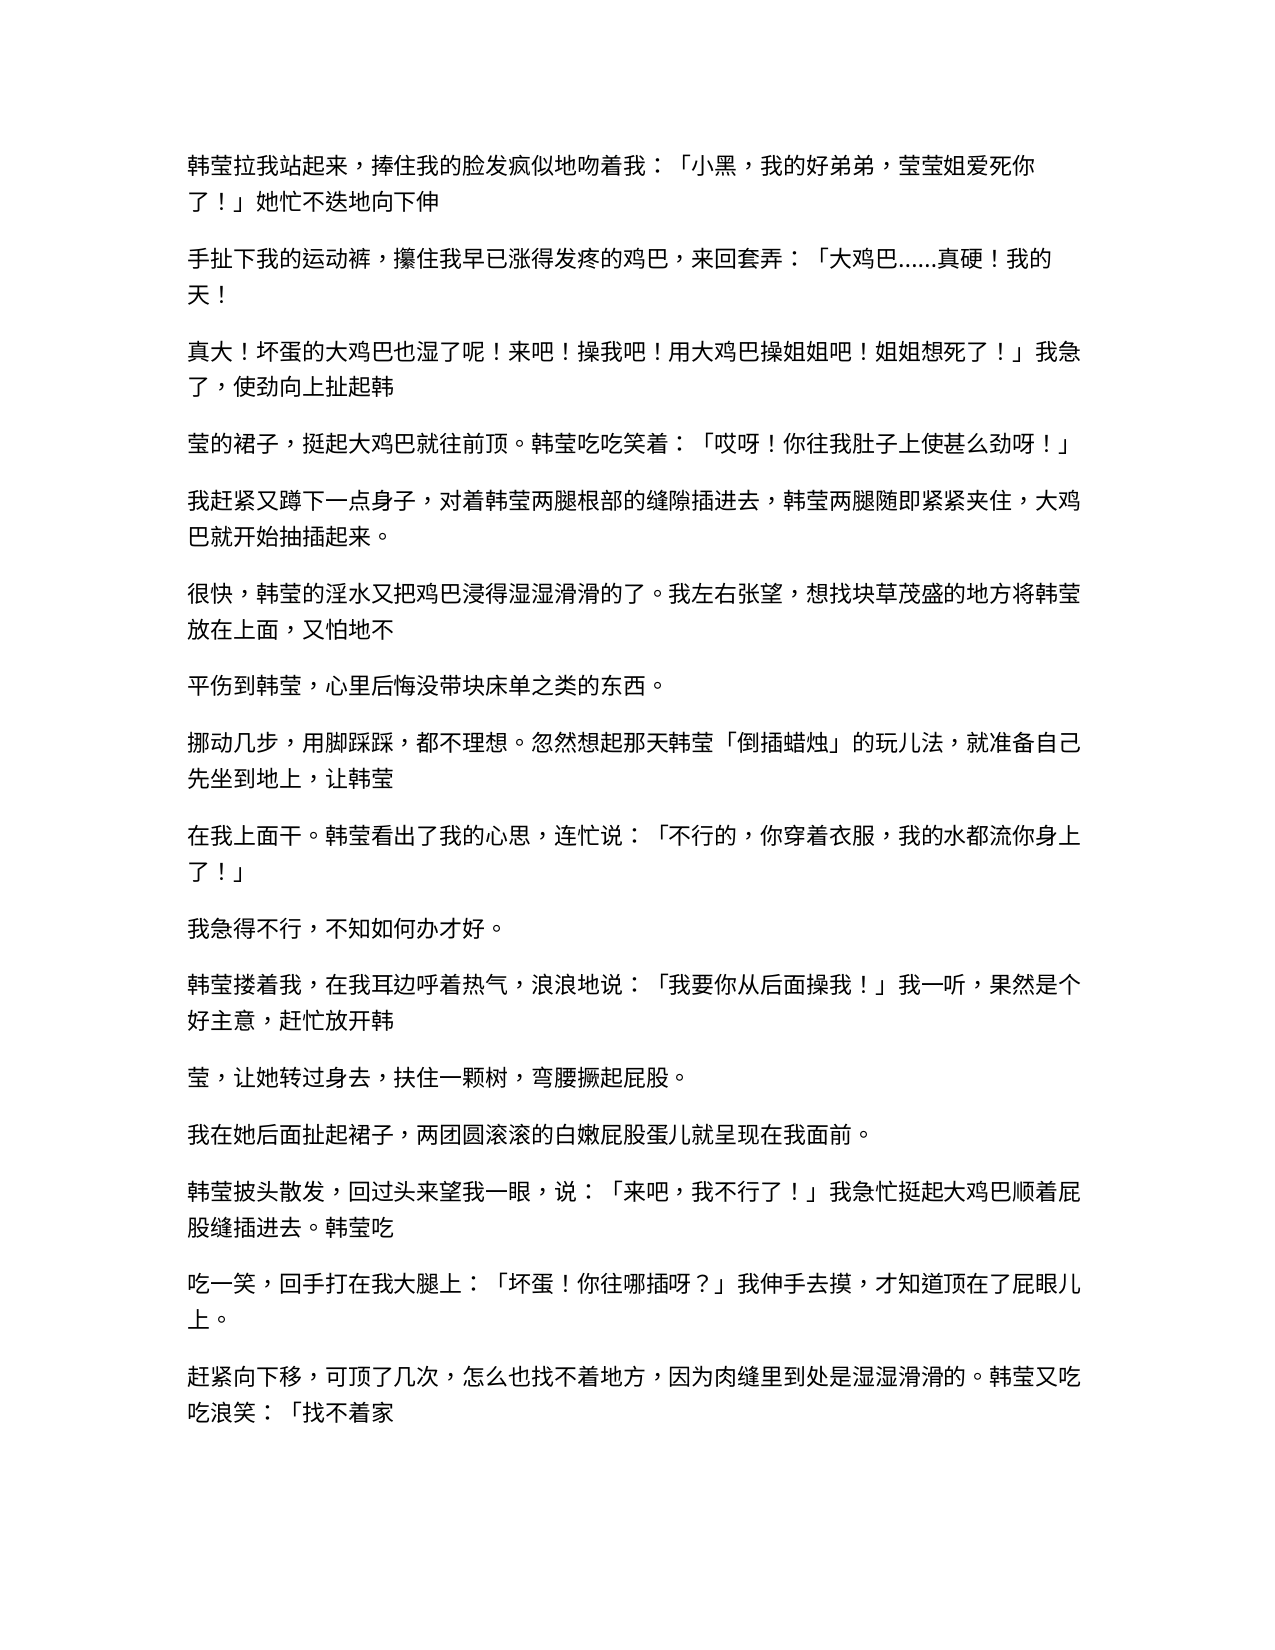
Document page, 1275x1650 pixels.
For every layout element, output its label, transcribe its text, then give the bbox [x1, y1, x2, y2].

text 韩莹披头散发，回过头来望我一眼，说：「来吧，我不行了！」我急忙挺起大鸡巴顺着屁股缝插进去。韩莹吃 [187, 1176, 1087, 1243]
text 赶紧向下移，可顶了几次，怎么也找不着地方，因为肉缝里到处是湿湿滑滑的。韩莹又吃吃浪笑：「找不着家 [187, 1361, 1087, 1428]
text 我赶紧又蹲下一点身子，对着韩莹两腿根部的缝隙插进去，韩莹两腿随即紧紧夹住，大鸡巴就开始抽插起来。 [187, 485, 1087, 552]
text 很快，韩莹的淫水又把鸡巴浸得湿湿滑滑的了。我左右张望，想找块草茂盛的地方将韩莹放在上面，又怕地不 [187, 578, 1087, 645]
text 吃一笑，回手打在我大腿上：「坏蛋！你往哪插呀？」我伸手去摸，才知道顶在了屁眼儿上。 [187, 1268, 1087, 1335]
text 真大！坏蛋的大鸡巴也湿了呢！来吧！操我吧！用大鸡巴操姐姐吧！姐姐想死了！」我急了，使劲向上扯起韩 [187, 335, 1087, 403]
text 韩莹拉我站起来，捧住我的脸发疯似地吻着我：「小黑，我的好弟弟，莹莹姐爱死你了！」她忙不迭地向下伸 [187, 150, 1087, 217]
text 挪动几步，用脚踩踩，都不理想。忽然想起那天韩莹「倒插蜡烛」的玩儿法，就准备自己先坐到地上，让韩莹 [187, 727, 1087, 794]
text 莹的裙子，挺起大鸡巴就往前顶。韩莹吃吃笑着：「哎呀！你往我肚子上使甚么劲呀！」 [187, 428, 1087, 459]
text 我急得不行，不知如何办才好。 [187, 912, 1087, 944]
text 韩莹搂着我，在我耳边呼着热气，浪浪地说：「我要你从后面操我！」我一听，果然是个好主意，赶忙放开韩 [187, 969, 1087, 1036]
text 手扯下我的运动裤，攥住我早已涨得发疼的鸡巴，来回套弄：「大鸡巴……真硬！我的天！ [187, 243, 1087, 310]
text 我在她后面扯起裙子，两团圆滚滚的白嫩屁股蛋儿就呈现在我面前。 [187, 1119, 1087, 1150]
text 在我上面干。韩莹看出了我的心思，连忙说：「不行的，你穿着衣服，我的水都流你身上了！」 [187, 820, 1087, 887]
text 平伤到韩莹，心里后悔没带块床单之类的东西。 [187, 670, 1087, 702]
text 莹，让她转过身去，扶住一颗树，弯腰撅起屁股。 [187, 1062, 1087, 1093]
